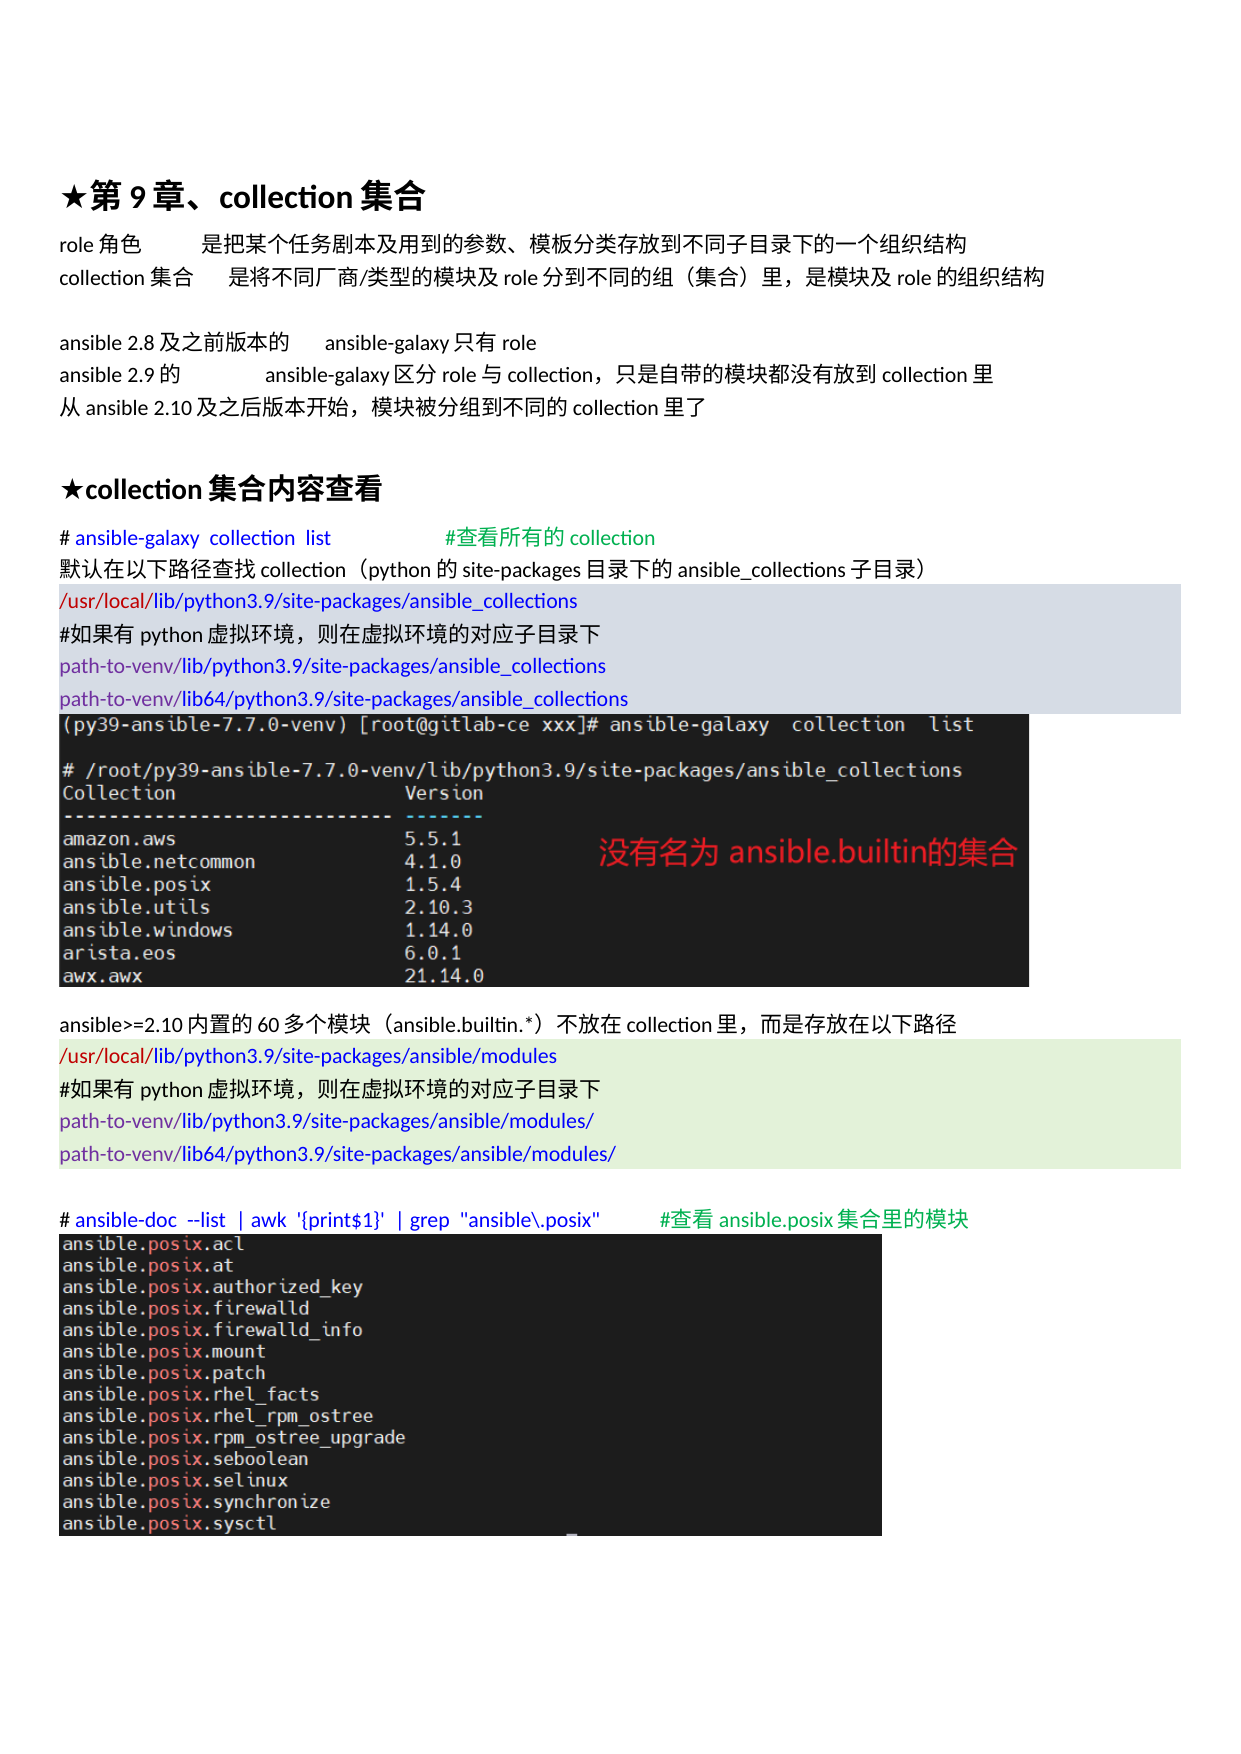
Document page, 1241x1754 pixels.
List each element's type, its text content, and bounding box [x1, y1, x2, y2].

text role 角色 是把某个任务剧本及用到的参数、模板分类存放到不同子目录下的一个组织结构 [59, 227, 1181, 259]
text collection 集合 是将不同厂商/类型的模块及role分到不同的组（集合）里，是模块及role的组织结构 [59, 259, 1181, 292]
text #如果有python虚拟环境，则在虚拟环境的对应子目录下 [59, 617, 1181, 649]
text ansible 2.9 的 ansible-galaxy区分role与collection，只是自带的模块都没有放到collection里 [59, 357, 1181, 389]
text path-to-venv/lib64/python3.9/site-packages/ansible_collections [59, 682, 1181, 714]
text 默认在以下路径查找collection（python的site-packages目录下的ansible_collections子目录） [59, 552, 1181, 584]
text 从ansible 2.10及之后版本开始，模块被分组到不同的collection里了 [59, 389, 1181, 422]
text path-to-venv/lib64/python3.9/site-packages/ansible/modules/ [59, 1137, 1181, 1169]
text path-to-venv/lib/python3.9/site-packages/ansible/modules/ [59, 1104, 1181, 1137]
text #如果有python虚拟环境，则在虚拟环境的对应子目录下 [59, 1072, 1181, 1104]
text /usr/local/lib/python3.9/site-packages/ansible_collections [59, 584, 1181, 617]
text ★collection集合内容查看 [59, 454, 1181, 519]
text # ansible-doc --list | awk '{print$1}' | grep "ansible\.posix" #查看ansible.posix集合里的模块 [59, 1202, 1181, 1234]
text ansible 2.8及之前版本的 ansible-galaxy只有role [59, 324, 1181, 357]
picture [59, 1234, 882, 1536]
text /usr/local/lib/python3.9/site-packages/ansible/modules [59, 1039, 1181, 1072]
text path-to-venv/lib/python3.9/site-packages/ansible_collections [59, 649, 1181, 682]
text # ansible-galaxy collection list #查看所有的collection [59, 519, 1181, 552]
text ★第9章、collection集合 [59, 162, 1181, 227]
text ansible>=2.10内置的60多个模块（ansible.builtin.*）不放在collection里，而是存放在以下路径 [59, 1007, 1181, 1039]
picture [59, 714, 1030, 987]
